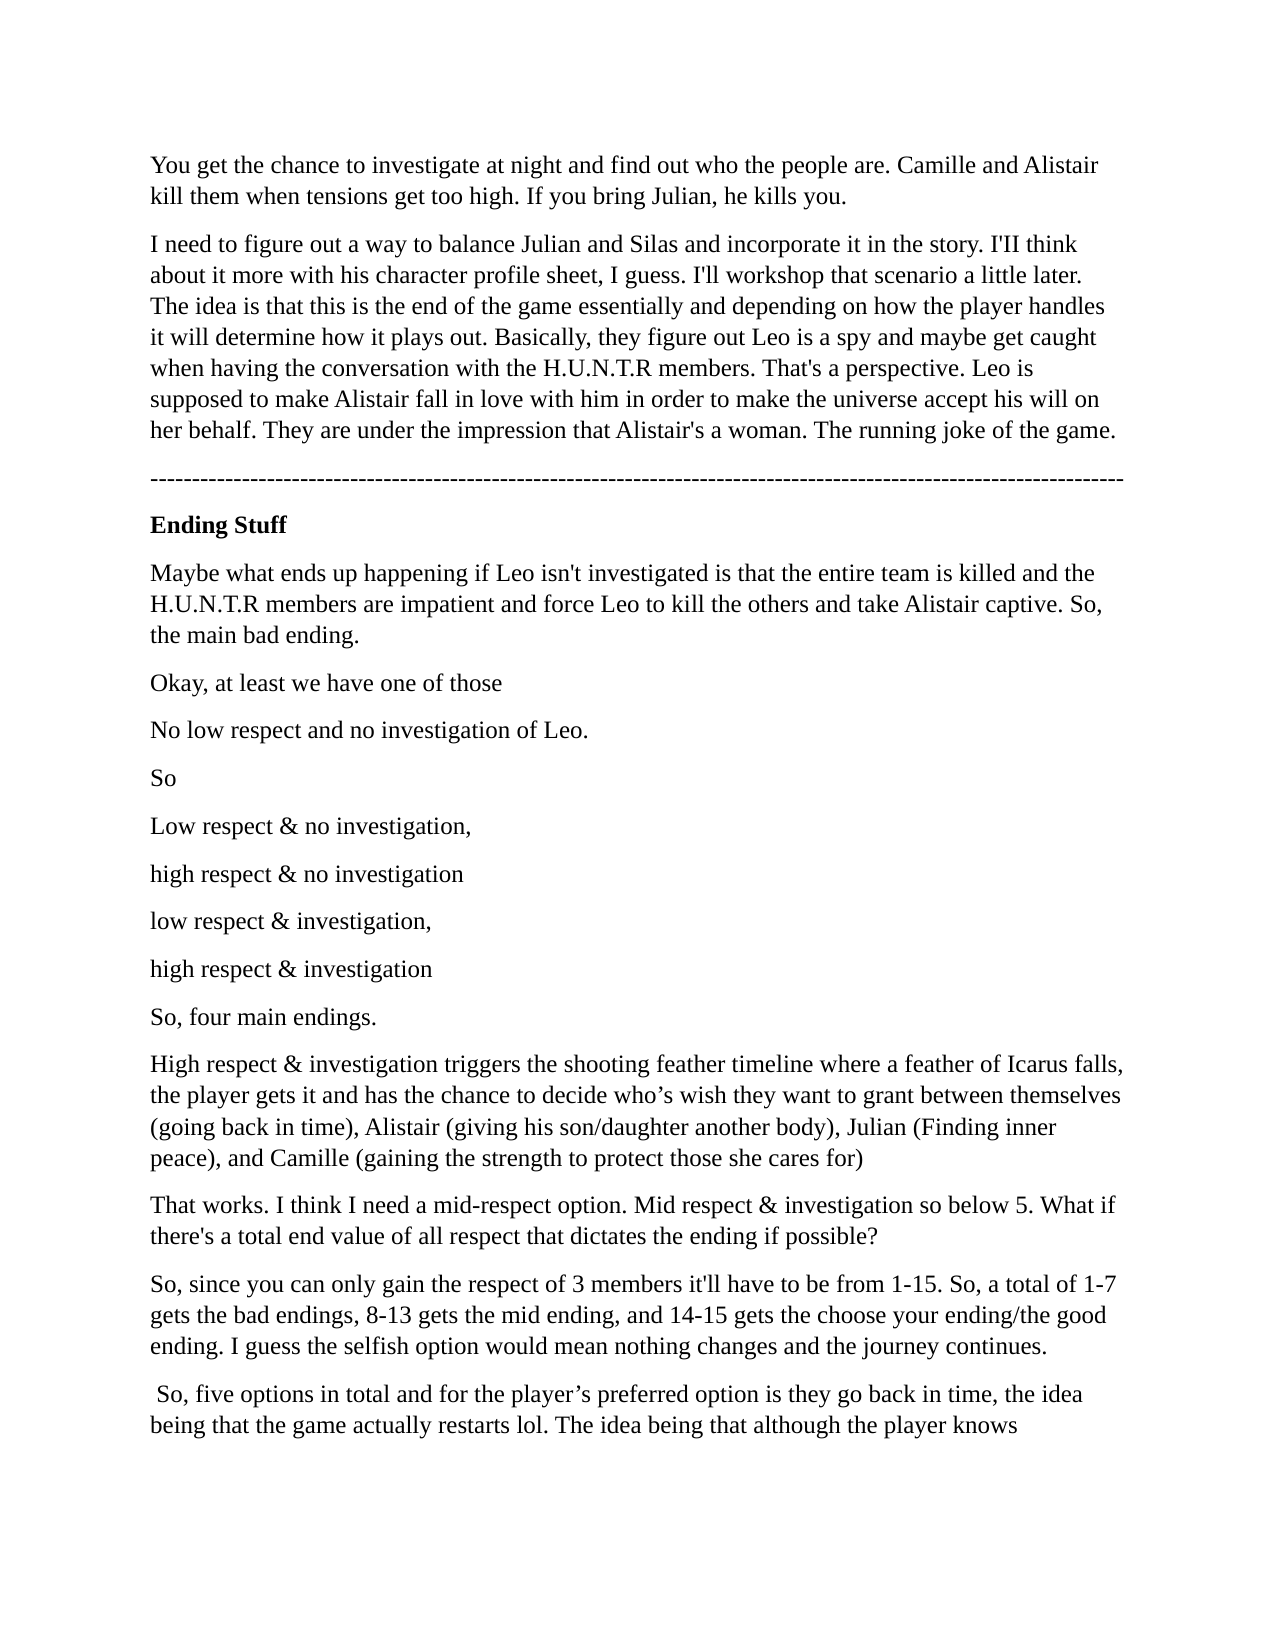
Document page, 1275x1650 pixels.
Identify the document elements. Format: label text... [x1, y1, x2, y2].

text low respect & investigation, [150, 906, 1125, 935]
text Ending Stuff [150, 510, 1125, 539]
text Okay, at least we have one of those [150, 668, 1125, 697]
text Low respect & no investigation, [150, 811, 1125, 840]
text That works. I think I need a mid-respect option. Mid respect & investigation so below 5. What if there's a total end value of all respect that dictates the ending if possible? [150, 1190, 1125, 1250]
text Maybe what ends up happening if Leo isn't investigated is that the entire team is killed and the H.U.N.T.R members are impatient and force Leo to kill the others and take Alistair captive. So, the main bad ending. [150, 558, 1125, 649]
text High respect & investigation triggers the shooting feather timeline where a feather of Icarus falls, the player gets it and has the chance to decide who’s wish they want to grant between themselves (going back in time), Alistair (giving his son/daughter another body), Julian (Finding inner peace), and Camille (gaining the strength to protect those she cares for) [150, 1049, 1125, 1171]
text I need to figure out a way to balance Julian and Silas and incorporate it in the story. I'II think about it more with his character profile sheet, I guess. I'll workshop that scenario a little later. The idea is that this is the end of the game essentially and depending on how the player handles it will determine how it plays out. Basically, they figure out Leo is a spy and maybe get caught when having the conversation with the H.U.N.T.R members. That's a perspective. Leo is supposed to make Alistair fall in love with him in order to make the universe accept his will on her behalf. They are under the impression that Alistair's a woman. The running joke of the game. [150, 229, 1125, 444]
text high respect & investigation [150, 954, 1125, 983]
text No low respect and no investigation of Leo. [150, 716, 1125, 744]
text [150, 150, 1125, 210]
text --------------------------------------------------------------------------------------------------------------------- [150, 463, 1125, 491]
text high respect & no investigation [150, 859, 1125, 887]
text So [150, 763, 1125, 792]
text So, since you can only gain the respect of 3 members it'll have to be from 1-15. So, a total of 1-7 gets the bad endings, 8-13 gets the mid ending, and 14-15 gets the choose your ending/the good ending. I guess the selfish option would mean nothing changes and the journey continues. [150, 1269, 1125, 1360]
text So, four main endings. [150, 1002, 1125, 1031]
